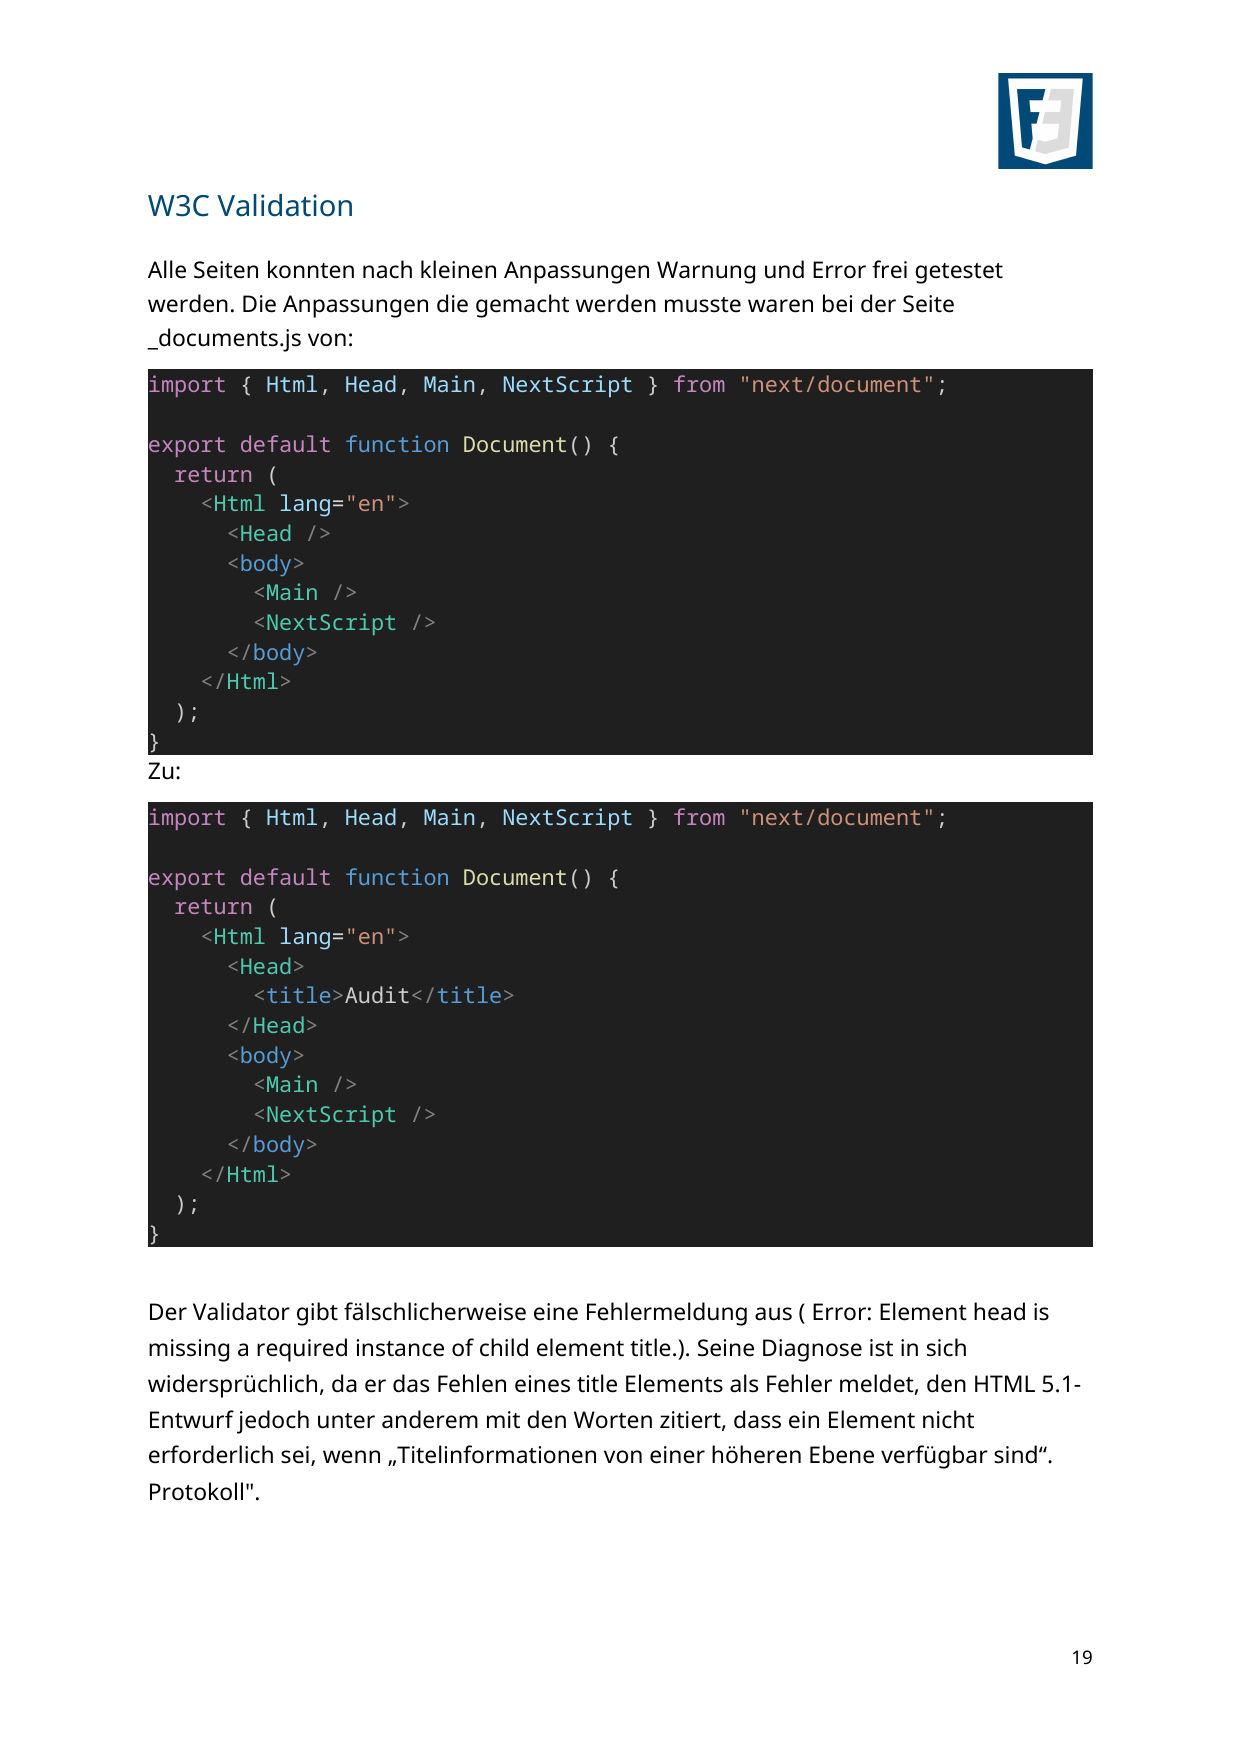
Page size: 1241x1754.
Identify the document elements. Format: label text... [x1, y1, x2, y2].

text Alle Seiten konnten nach kleinen Anpassungen Warnung und Error frei getestet werden. Die Anpassungen die gemacht werden musste waren bei der Seite _documents.js von: [148, 253, 1093, 353]
text import { Html, Head, Main, NextScript } from "next/document"; [148, 369, 1093, 399]
text export default function Document() { [148, 428, 1093, 458]
text </Html> [148, 1158, 1093, 1188]
text <Html lang="en"> [148, 921, 1093, 950]
text export default function Document() { [148, 861, 1093, 891]
text </Html> [148, 666, 1093, 696]
text Der Validator gibt fälschlicherweise eine Fehlermeldung aus ( Error: Element head is missing a required instance of child element title.). Seine Diagnose ist in sich widersprüchlich, da er das Fehlen eines title Elements als Fehler meldet, den HTML 5.1-Entwurf jedoch unter anderem mit den Worten zitiert, dass ein Element nicht erforderlich sei, wenn „Titelinformationen von einer höheren Ebene verfügbar sind“. Protokoll". [148, 1296, 1093, 1507]
text <Head> [148, 950, 1093, 980]
text <NextScript /> [148, 1099, 1093, 1128]
picture [998, 73, 1093, 169]
text Zu: [148, 755, 1093, 786]
text return ( [148, 458, 1093, 488]
text <body> [148, 547, 1093, 577]
text } [148, 1218, 1093, 1247]
text ); [148, 696, 1093, 725]
text return ( [148, 891, 1093, 921]
text <Head /> [148, 518, 1093, 547]
text import { Html, Head, Main, NextScript } from "next/document"; [148, 802, 1093, 832]
text <NextScript /> [148, 607, 1093, 636]
text <title>Audit</title> [148, 980, 1093, 1010]
text <Main /> [148, 577, 1093, 607]
text <Main /> [148, 1069, 1093, 1099]
text </body> [148, 636, 1093, 666]
subtitle W3C Validation [148, 185, 1093, 224]
text } [148, 725, 1093, 755]
text </Head> [148, 1010, 1093, 1039]
text </body> [148, 1128, 1093, 1158]
text <body> [148, 1039, 1093, 1069]
text <Html lang="en"> [148, 488, 1093, 518]
text ); [148, 1188, 1093, 1218]
